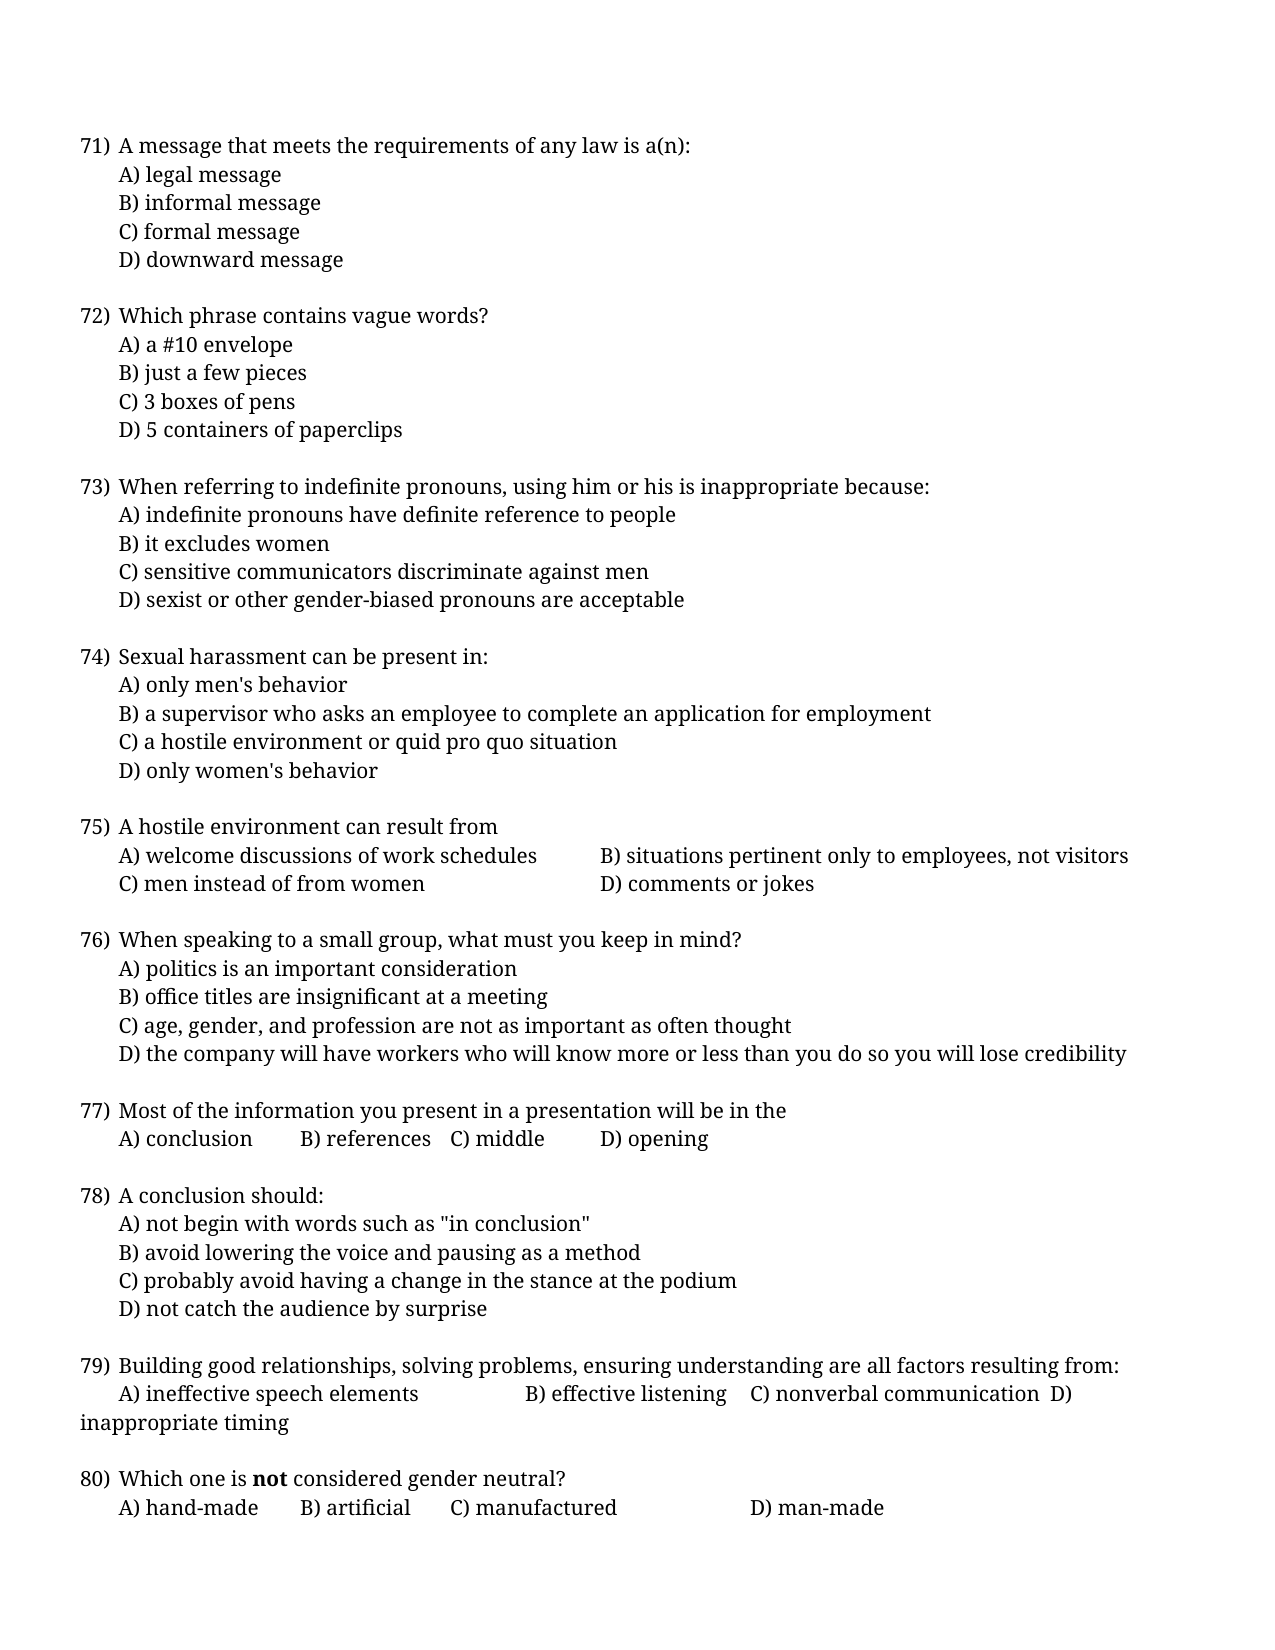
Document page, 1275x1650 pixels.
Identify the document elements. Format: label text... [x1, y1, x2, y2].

text 71) A message that meets the requirements of any law is a(n): [80, 131, 1200, 160]
text D) only women's behavior [80, 756, 1200, 784]
text 72) Which phrase contains vague words? [80, 302, 1200, 330]
text 77) Most of the information you present in a presentation will be in the [80, 1096, 1200, 1124]
text A) not begin with words such as "in conclusion" [80, 1209, 1200, 1238]
text D) 5 containers of paperclips [80, 415, 1200, 444]
text 76) When speaking to a small group, what must you keep in mind? [80, 926, 1200, 954]
text B) avoid lowering the voice and pausing as a method [80, 1238, 1200, 1266]
text A) only men's behavior [80, 671, 1200, 699]
text 74) Sexual harassment can be present in: [80, 642, 1200, 671]
text 75) A hostile environment can result from [80, 812, 1200, 841]
text B) it excludes women [80, 529, 1200, 557]
text 73) When referring to indefinite pronouns, using him or his is inappropriate because: [80, 472, 1200, 500]
text B) a supervisor who asks an employee to complete an application for employment [80, 699, 1200, 727]
text A) ineffective speech elements B) effective listening C) nonverbal communication D) inappropriate timing [80, 1379, 1200, 1436]
text 79) Building good relationships, solving problems, ensuring understanding are all factors resulting from: [80, 1351, 1200, 1379]
text D) the company will have workers who will know more or less than you do so you will lose credibility [80, 1039, 1200, 1068]
text B) office titles are insignificant at a meeting [80, 982, 1200, 1011]
text 78) A conclusion should: [80, 1181, 1200, 1209]
text D) sexist or other gender-biased pronouns are acceptable [80, 586, 1200, 614]
text A) hand-made B) artificial C) manufactured D) man-made [80, 1493, 1200, 1521]
text A) conclusion B) references C) middle D) opening [80, 1124, 1200, 1153]
text A) a #10 envelope [80, 330, 1200, 358]
text B) informal message [80, 188, 1200, 217]
text 80) Which one is not considered gender neutral? [80, 1464, 1200, 1493]
text D) not catch the audience by surprise [80, 1294, 1200, 1323]
text C) sensitive communicators discriminate against men [80, 557, 1200, 586]
text C) a hostile environment or quid pro quo situation [80, 727, 1200, 756]
text B) just a few pieces [80, 358, 1200, 387]
text A) politics is an important consideration [80, 954, 1200, 982]
text A) indefinite pronouns have definite reference to people [80, 500, 1200, 529]
text C) formal message [80, 217, 1200, 245]
text C) 3 boxes of pens [80, 387, 1200, 415]
text C) men instead of from women D) comments or jokes [80, 869, 1200, 898]
text A) legal message [80, 160, 1200, 188]
text C) probably avoid having a change in the stance at the podium [80, 1266, 1200, 1294]
text C) age, gender, and profession are not as important as often thought [80, 1011, 1200, 1039]
text D) downward message [80, 245, 1200, 274]
text A) welcome discussions of work schedules B) situations pertinent only to employees, not visitors [80, 841, 1200, 869]
